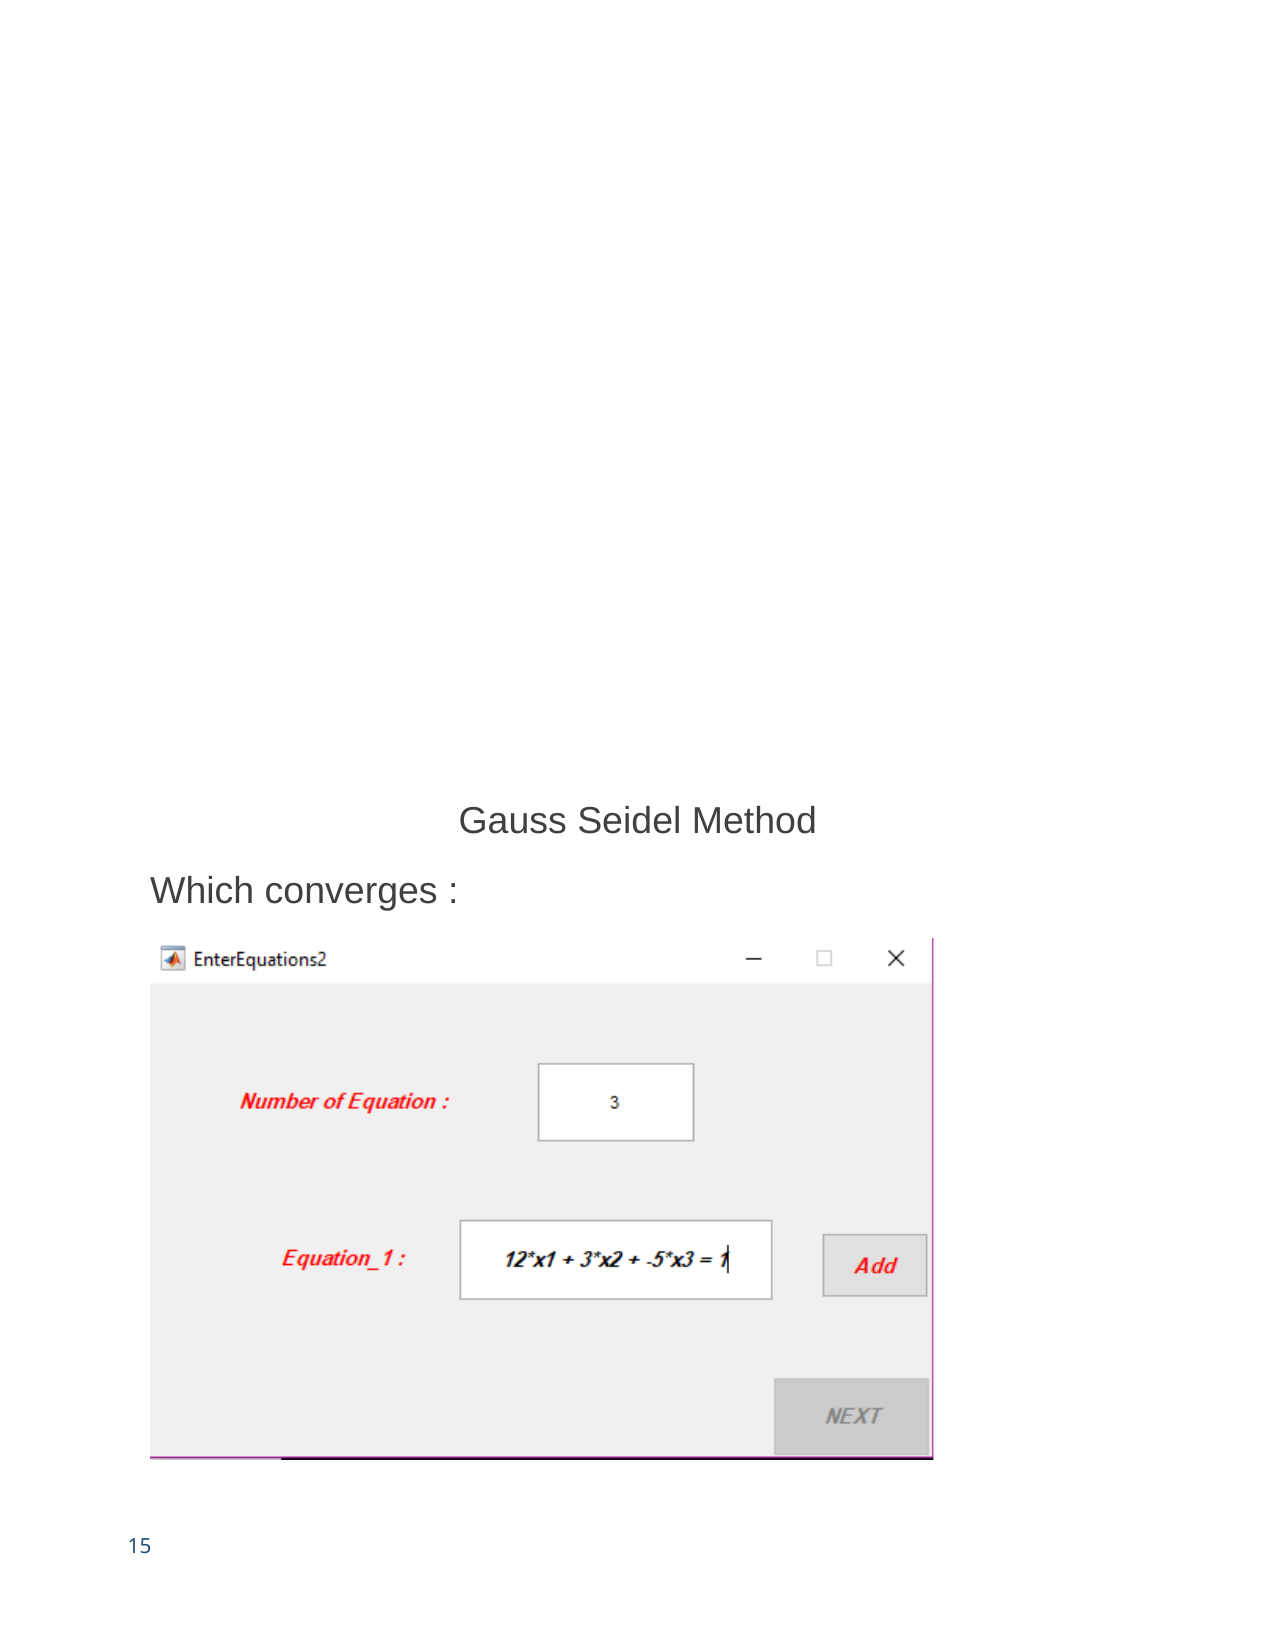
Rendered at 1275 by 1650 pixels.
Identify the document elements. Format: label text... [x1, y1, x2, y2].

picture [150, 938, 934, 1460]
text Gauss Seidel Method [150, 798, 1125, 841]
text Which converges : [150, 868, 1125, 911]
